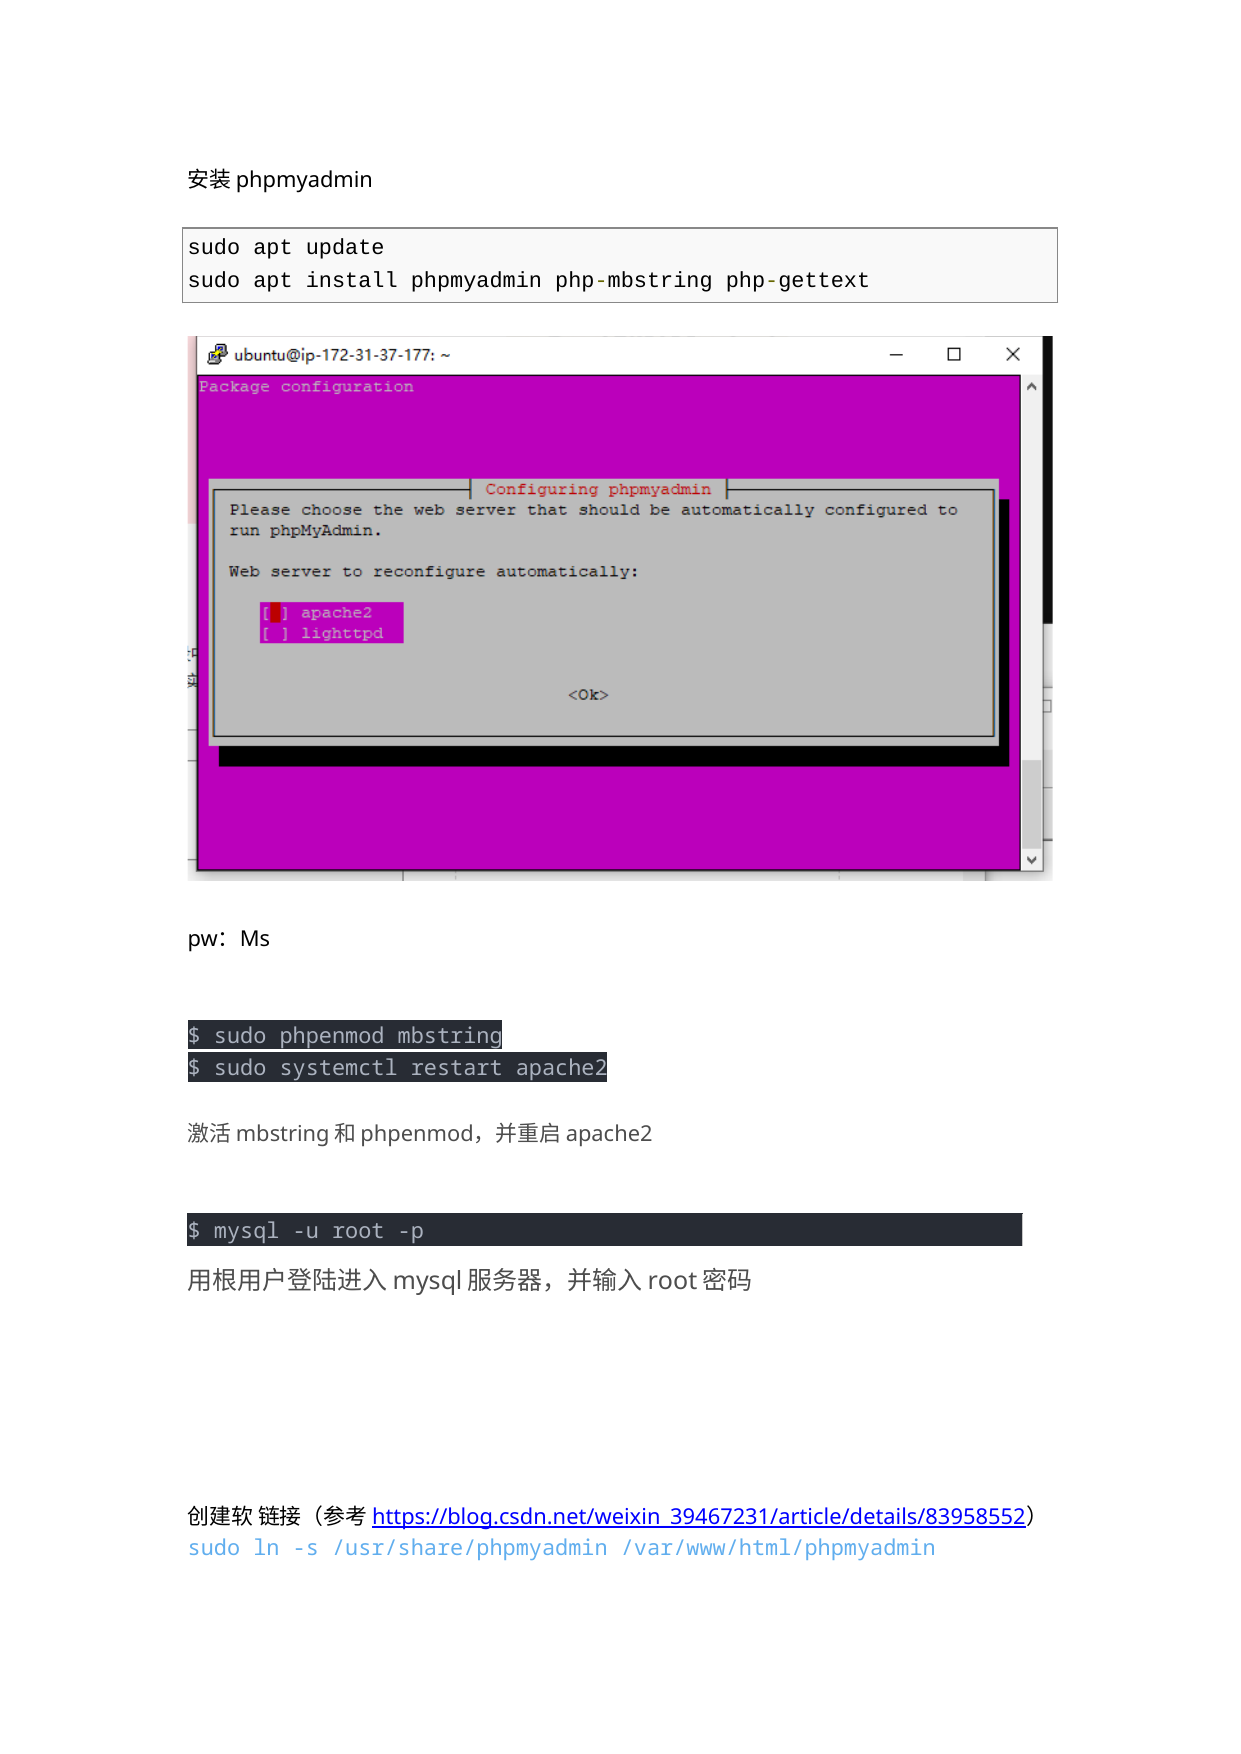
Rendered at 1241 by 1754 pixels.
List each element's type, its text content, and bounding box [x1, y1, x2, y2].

text pw：Ms [187, 921, 1053, 953]
text 激活mbstring和phpenmod，并重启apache2 [566, 1116, 1053, 1148]
text $ sudo systemctl restart apache2 [187, 1051, 1053, 1083]
text sudo apt install phpmyadmin php-mbstring php-gettext [183, 259, 1057, 302]
text sudo apt update [183, 229, 1057, 259]
text 创建软 链接（参考https://blog.csdn.net/weixin_39467231/article/details/83958552） [187, 1498, 1053, 1531]
text sudo ln -s /usr/share/phpmyadmin /var/www/html/phpmyadmin [187, 1531, 1053, 1563]
text $ sudo phpenmod mbstring [187, 1018, 1053, 1051]
text $ mysql -u root -p [187, 1213, 1022, 1246]
text 用根用户登陆进入mysql服务器，并输入root密码 [187, 1246, 1053, 1311]
picture [187, 336, 1053, 881]
text 安装phpmyadmin [187, 162, 1053, 194]
